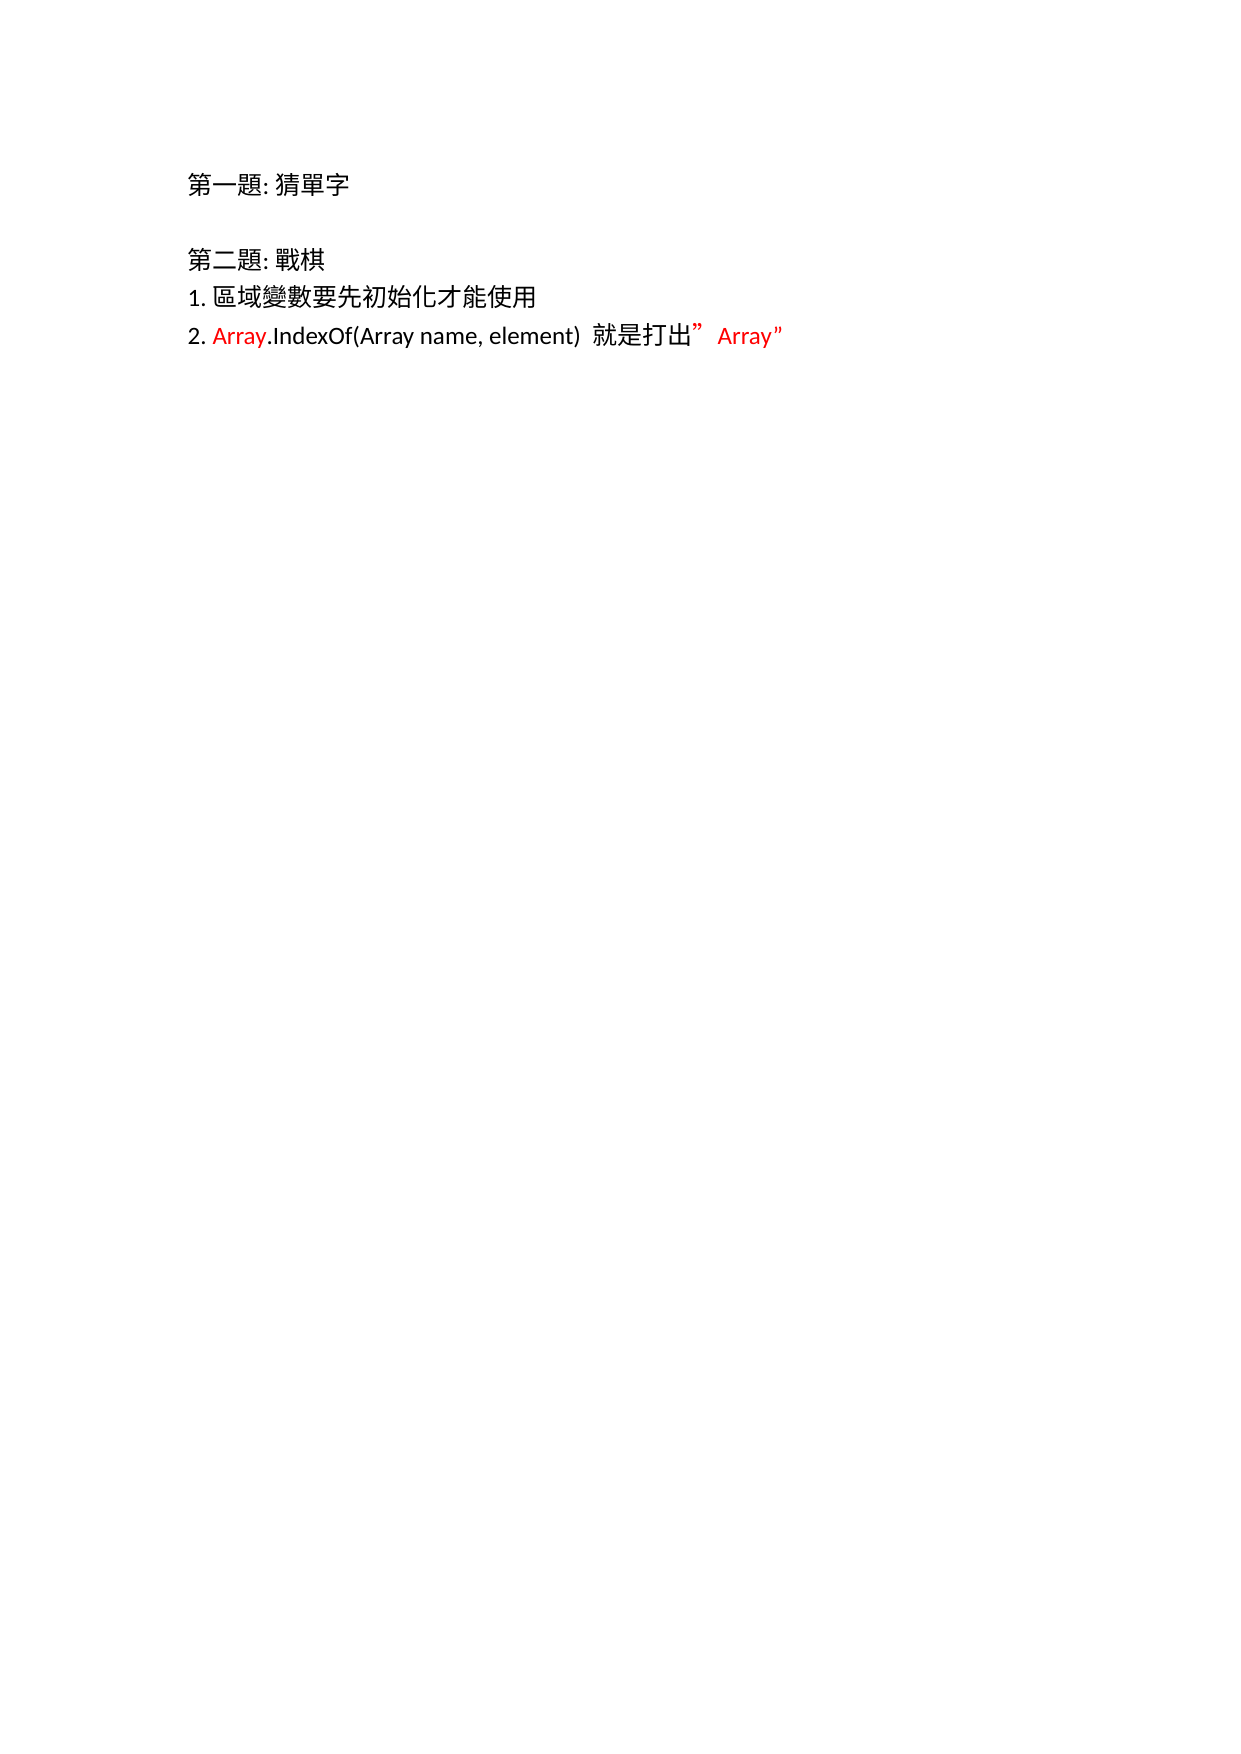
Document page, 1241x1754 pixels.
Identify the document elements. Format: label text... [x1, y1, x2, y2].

text 2. Array.IndexOf(Array name, element) 就是打出”Array” [187, 314, 1053, 352]
text 1. 區域變數要先初始化才能使用 [187, 277, 1053, 314]
text 第二題: 戰棋 [187, 239, 1053, 277]
text 第一題: 猜單字 [187, 164, 1053, 202]
